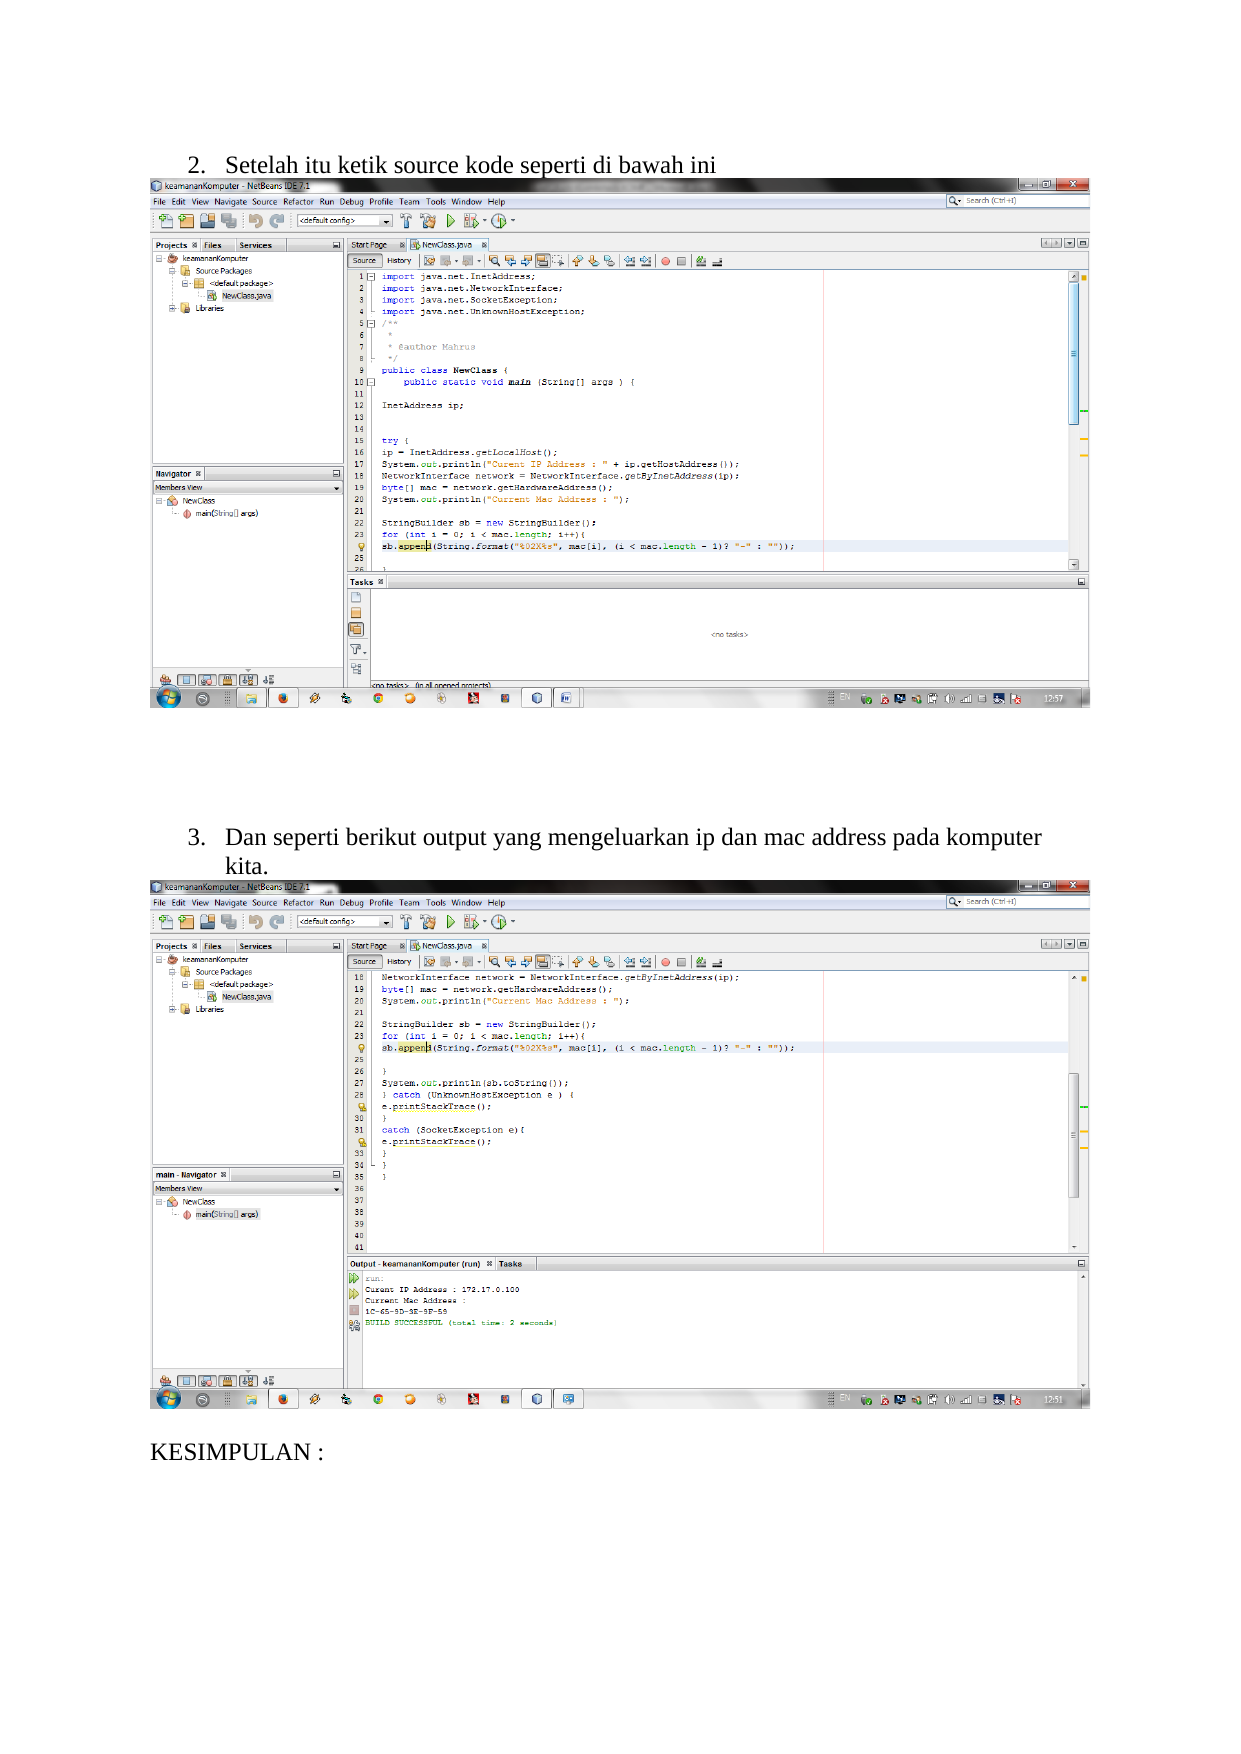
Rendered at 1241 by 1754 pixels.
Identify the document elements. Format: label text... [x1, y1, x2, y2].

list Setelah itu ketik source kode seperti di bawah ini [187, 150, 1090, 178]
text KESIMPULAN : [150, 1437, 1090, 1466]
list Dan seperti berikut output yang mengeluarkan ip dan mac address pada komputer kita. [187, 822, 1090, 880]
picture [150, 178, 1091, 708]
picture [150, 880, 1091, 1409]
